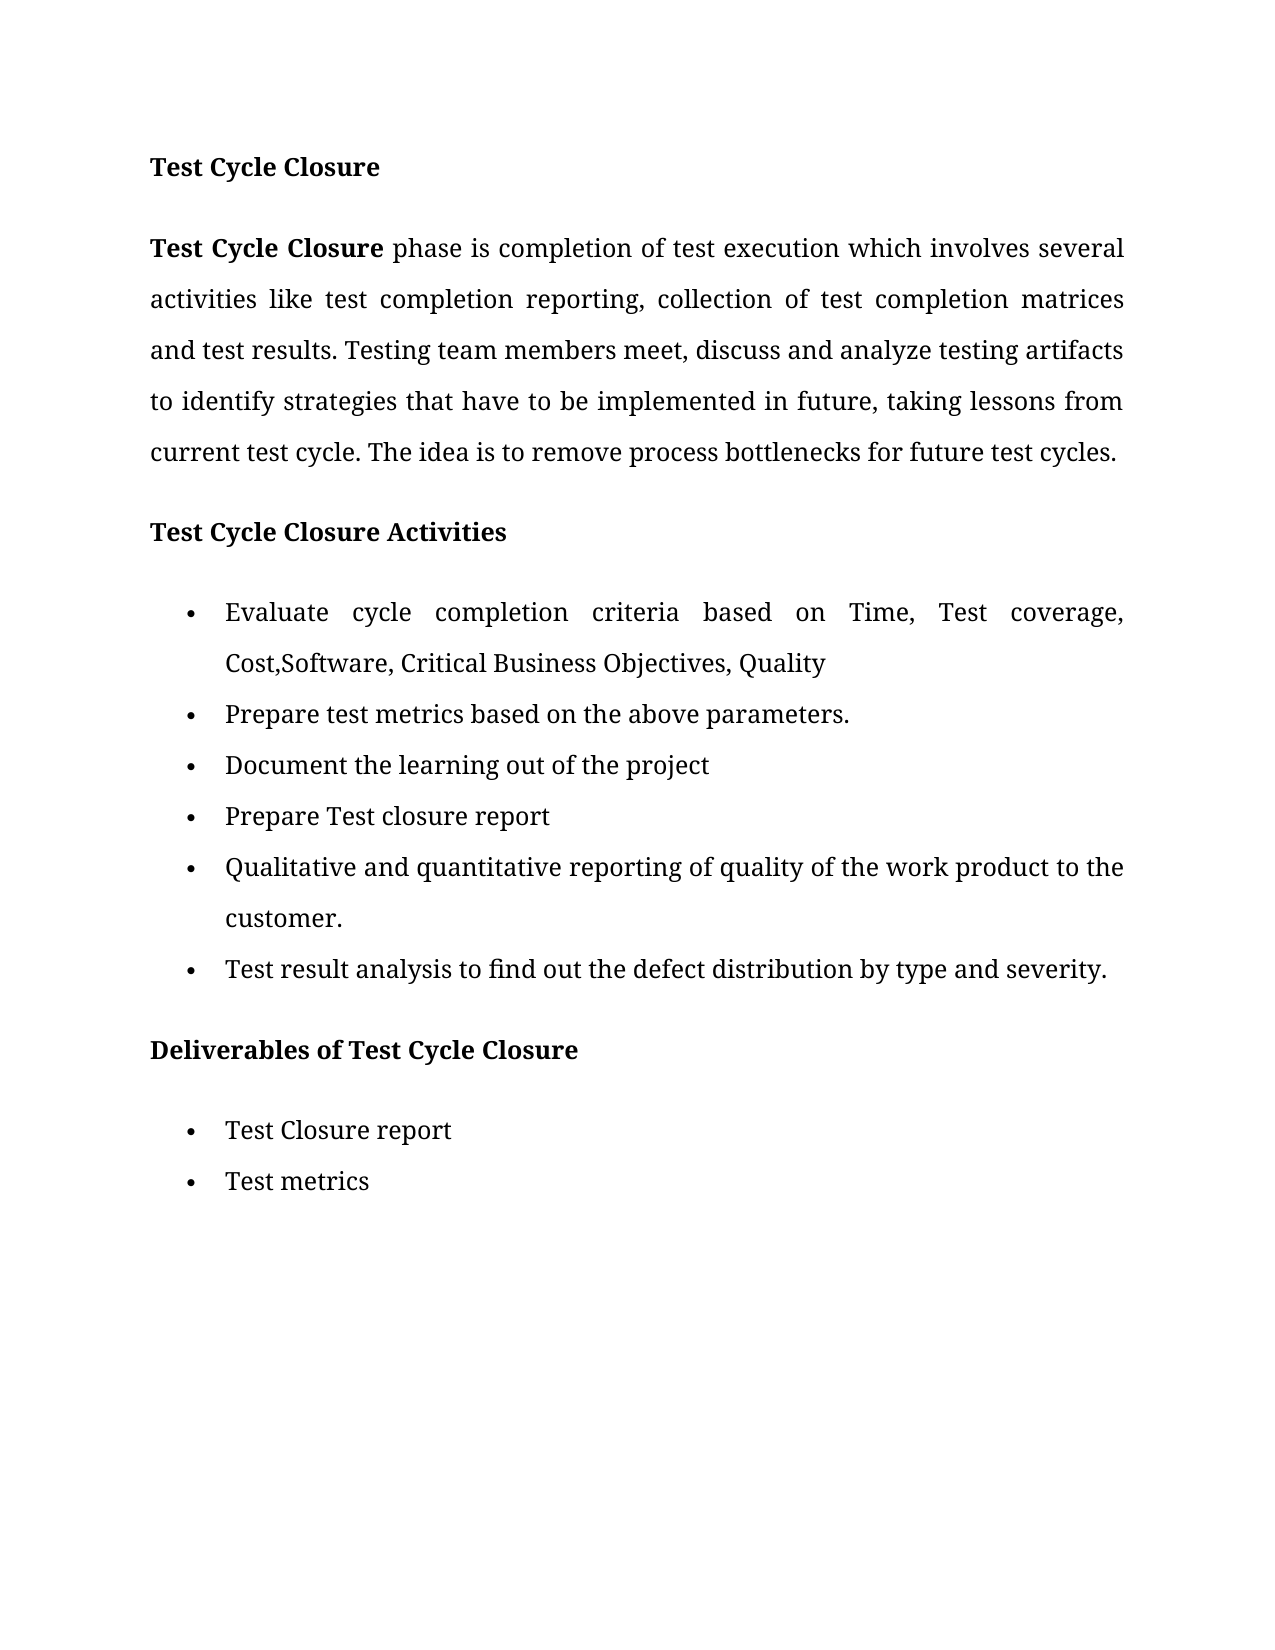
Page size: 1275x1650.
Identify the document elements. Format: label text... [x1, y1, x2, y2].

list Test metrics [187, 1163, 1125, 1198]
text Deliverables of Test Cycle Closure [150, 1032, 1125, 1066]
list Test result analysis to find out the defect distribution by type and severity. [187, 952, 1125, 986]
list Qualitative and quantitative reporting of quality of the work product to the customer. [187, 850, 1125, 935]
list Test Closure report [187, 1112, 1125, 1147]
list Prepare Test closure report [187, 799, 1125, 833]
text Test Cycle Closure Activities [150, 514, 1125, 549]
list Evaluate cycle completion criteria based on Time, Test coverage, Cost,Software, Critical Business Objectives, Quality [187, 595, 1125, 680]
text Test Cycle Closure phase is completion of test execution which involves several activities like test completion reporting, collection of test completion matrices and test results. Testing team members meet, discuss and analyze testing artifacts to identify strategies that have to be implemented in future, taking lessons from current test cycle. The idea is to remove process bottlenecks for future test cycles. [150, 230, 1125, 468]
list Prepare test metrics based on the above parameters. [187, 697, 1125, 731]
list Document the learning out of the project [187, 748, 1125, 782]
text Test Cycle Closure [150, 150, 1125, 184]
